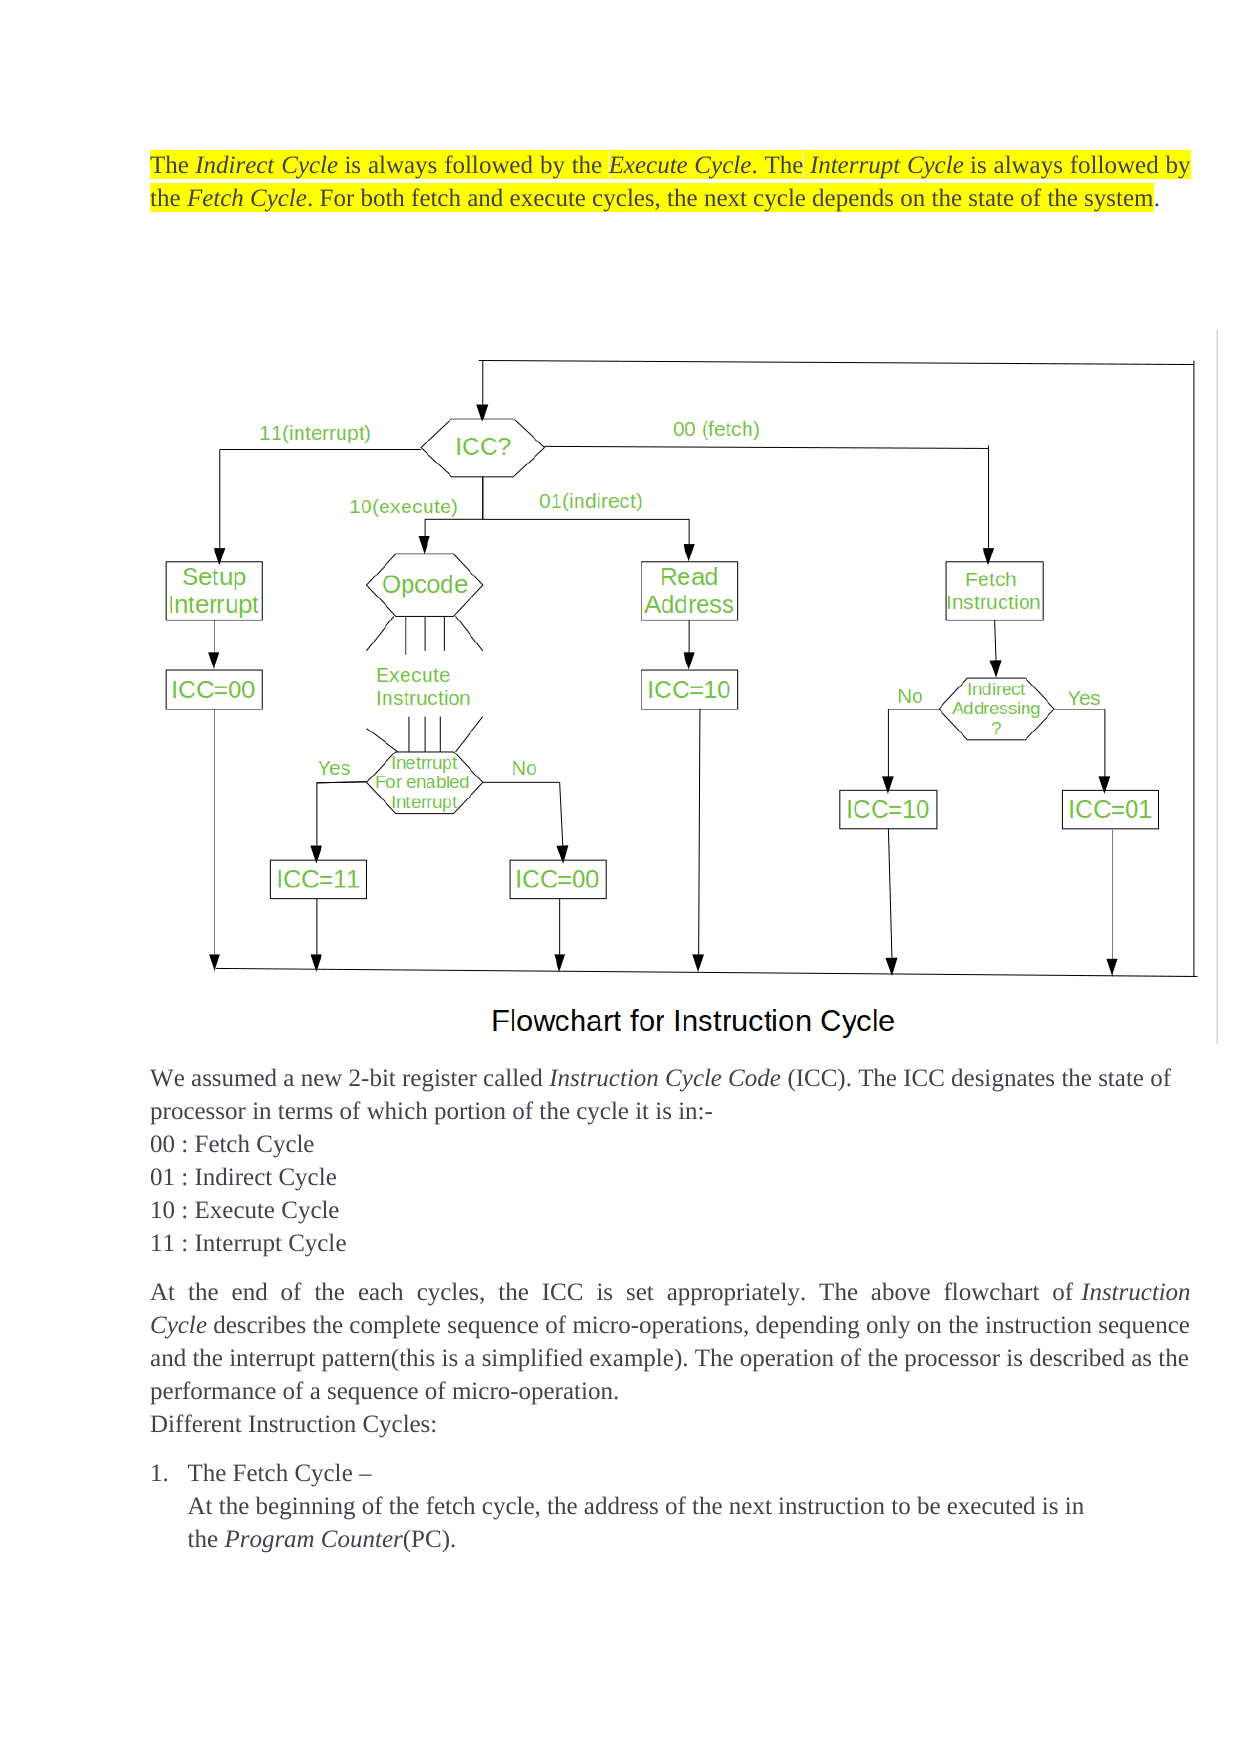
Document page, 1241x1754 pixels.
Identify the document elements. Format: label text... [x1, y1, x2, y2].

text 00 : Fetch Cycle 01 : Indirect Cycle 10 : Execute Cycle 11 : Interrupt Cycle [150, 1129, 1191, 1257]
text We assumed a new 2-bit register called Instruction Cycle Code (ICC). The ICC designates the state of processor in terms of which portion of the cycle it is in:- [150, 1063, 1191, 1125]
list The Fetch Cycle – At the beginning of the fetch cycle, the address of the next instruction to be executed is in the Program Counter(PC). [150, 1458, 1191, 1552]
text Different Instruction Cycles: [150, 1409, 1191, 1438]
picture [150, 330, 1219, 1044]
text At the end of the each cycles, the ICC is set appropriately. The above flowchart of Instruction Cycle describes the complete sequence of micro-operations, depending only on the instruction sequence and the interrupt pattern(this is a simplified example). The operation of the processor is described as the performance of a sequence of micro-operation. [150, 1277, 1191, 1405]
text The Indirect Cycle is always followed by the Execute Cycle. The Interrupt Cycle is always followed by the Fetch Cycle. For both fetch and execute cycles, the next cycle depends on the state of the system. [150, 150, 1191, 212]
